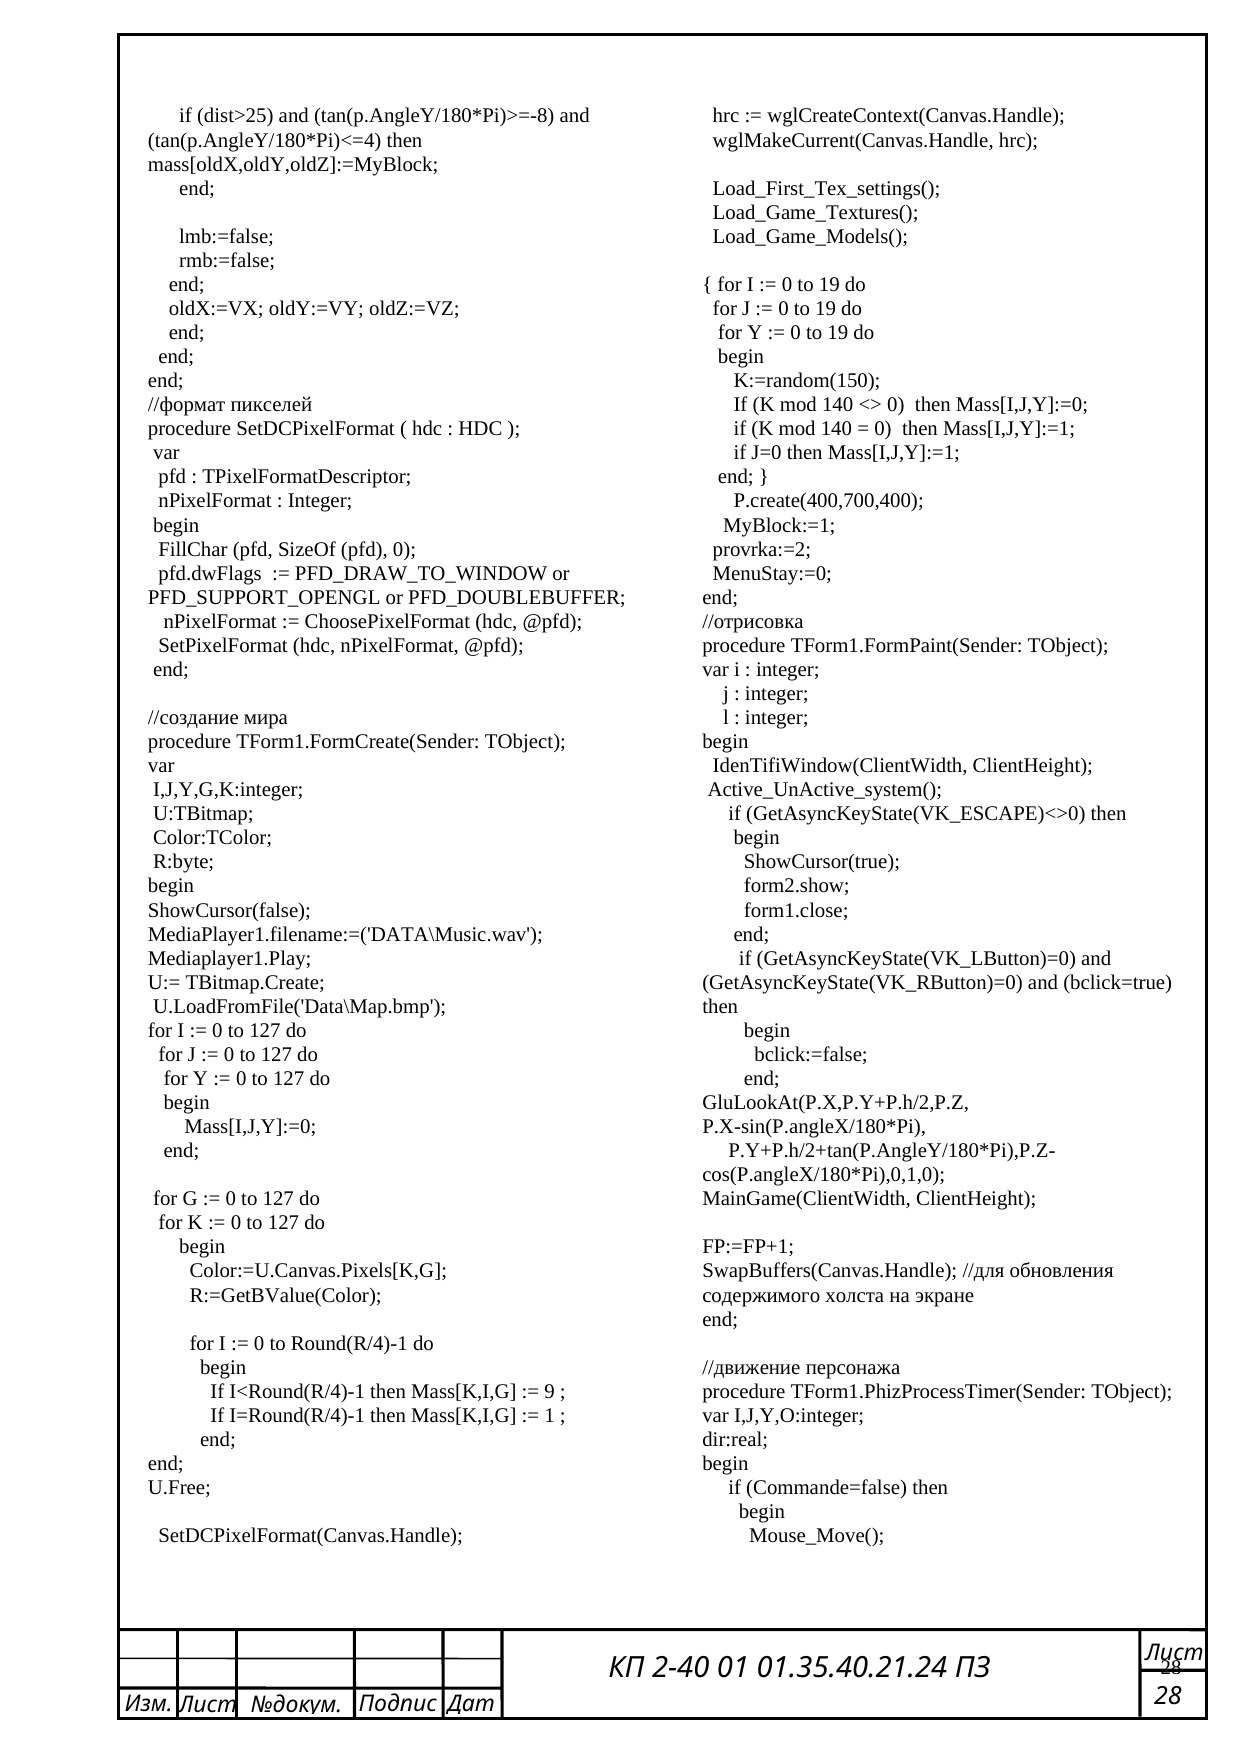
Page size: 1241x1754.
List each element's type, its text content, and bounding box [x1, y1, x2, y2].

text for J := 0 to 19 do [702, 296, 1181, 320]
text end; [702, 1307, 1181, 1331]
text pfd : TPixelFormatDescriptor; [148, 464, 627, 488]
text SetDCPixelFormat(Canvas.Handle); [148, 1523, 627, 1547]
text If I<Round(R/4)-1 then Mass[K,I,G] := 9 ; [148, 1379, 627, 1403]
text Mouse_Move(); [702, 1523, 1181, 1547]
text var [148, 440, 627, 464]
text for Y := 0 to 19 do [702, 320, 1181, 344]
text U:TBitmap; [148, 801, 627, 825]
text end; [148, 344, 627, 368]
text j : integer; [702, 681, 1181, 705]
text Active_UnActive_system(); [702, 777, 1181, 801]
text SetPixelFormat (hdc, nPixelFormat, @pfd); [148, 633, 627, 657]
text begin [702, 1018, 1181, 1042]
text procedure SetDCPixelFormat ( hdc : HDC ); [148, 416, 627, 440]
text FillChar (pfd, SizeOf (pfd), 0); [148, 537, 627, 561]
text if (GetAsyncKeyState(VK_LButton)=0) and (GetAsyncKeyState(VK_RButton)=0) and (bclick=true) then [702, 946, 1181, 1018]
text end; [148, 1138, 627, 1162]
text Load_Game_Models(); [702, 224, 1181, 248]
text MainGame(ClientWidth, ClientHeight); [702, 1186, 1181, 1210]
text for I := 0 to Round(R/4)-1 do [148, 1331, 627, 1355]
text if (GetAsyncKeyState(VK_ESCAPE)<>0) then [702, 801, 1181, 825]
text I,J,Y,G,K:integer; [148, 777, 627, 801]
text end; [148, 272, 627, 296]
text P.Y+P.h/2+tan(P.AngleY/180*Pi),P.Z-cos(P.angleX/180*Pi),0,1,0); [702, 1138, 1181, 1186]
text //отрисовка [702, 609, 1181, 633]
text if J=0 then Mass[I,J,Y]:=1; [702, 440, 1181, 464]
text ShowCursor(false); [148, 897, 627, 922]
text end; [148, 368, 627, 392]
text for G := 0 to 127 do [148, 1186, 627, 1210]
text procedure TForm1.FormCreate(Sender: TObject); [148, 729, 627, 753]
text IdenTifiWindow(ClientWidth, ClientHeight); [702, 753, 1181, 777]
text end; [148, 320, 627, 344]
text MediaPlayer1.filename:=('DATA\Music.wav'); [148, 922, 627, 946]
text hrc := wglCreateContext(Canvas.Handle); [702, 103, 1181, 127]
text for I := 0 to 127 do [148, 1018, 627, 1042]
text MyBlock:=1; [702, 512, 1181, 537]
text form2.show; [702, 873, 1181, 897]
text nPixelFormat : Integer; [148, 488, 627, 512]
text dir:real; [702, 1427, 1181, 1451]
text { for I := 0 to 19 do [702, 272, 1181, 296]
text procedure TForm1.FormPaint(Sender: TObject); [702, 633, 1181, 657]
text pfd.dwFlags := PFD_DRAW_TO_WINDOW or PFD_SUPPORT_OPENGL or PFD_DOUBLEBUFFER; [148, 561, 627, 609]
text var [148, 753, 627, 777]
text Load_First_Tex_settings(); [702, 176, 1181, 200]
text //создание мира [148, 705, 627, 729]
text begin [148, 1234, 627, 1258]
text rmb:=false; [148, 248, 627, 272]
text wglMakeCurrent(Canvas.Handle, hrc); [702, 127, 1181, 152]
text R:byte; [148, 849, 627, 873]
text end; [148, 176, 627, 200]
text Color:TColor; [148, 825, 627, 849]
text Color:=U.Canvas.Pixels[K,G]; [148, 1258, 627, 1282]
text begin [702, 1499, 1181, 1523]
text U.Free; [148, 1475, 627, 1499]
text oldX:=VX; oldY:=VY; oldZ:=VZ; [148, 296, 627, 320]
text l : integer; [702, 705, 1181, 729]
text end; [148, 1451, 627, 1475]
text U.LoadFromFile('Data\Map.bmp'); [148, 994, 627, 1018]
text for J := 0 to 127 do [148, 1042, 627, 1066]
text FP:=FP+1; [702, 1234, 1181, 1258]
text nPixelFormat := ChoosePixelFormat (hdc, @pfd); [148, 609, 627, 633]
text begin [702, 1451, 1181, 1475]
text end; [702, 1066, 1181, 1090]
text bclick:=false; [702, 1042, 1181, 1066]
text Mediaplayer1.Play; [148, 946, 627, 970]
text begin [148, 1355, 627, 1379]
text if (K mod 140 = 0) then Mass[I,J,Y]:=1; [702, 416, 1181, 440]
text begin [702, 344, 1181, 368]
text U:= TBitmap.Create; [148, 970, 627, 994]
text lmb:=false; [148, 224, 627, 248]
text if (dist>25) and (tan(p.AngleY/180*Pi)>=-8) and (tan(p.AngleY/180*Pi)<=4) then mass[oldX,oldY,oldZ]:=MyBlock; [148, 103, 627, 176]
text var I,J,Y,O:integer; [702, 1403, 1181, 1427]
text MenuStay:=0; [702, 561, 1181, 585]
text begin [702, 825, 1181, 849]
text procedure TForm1.PhizProcessTimer(Sender: TObject); [702, 1379, 1181, 1403]
text var i : integer; [702, 657, 1181, 681]
text end; [148, 1427, 627, 1451]
text //движение персонажа [702, 1355, 1181, 1379]
text ShowCursor(true); [702, 849, 1181, 873]
text begin [148, 873, 627, 897]
text Mass[I,J,Y]:=0; [148, 1114, 627, 1138]
text R:=GetBValue(Color); [148, 1282, 627, 1307]
text Load_Game_Textures(); [702, 200, 1181, 224]
text end; [702, 585, 1181, 609]
text end; [148, 657, 627, 681]
text If (K mod 140 <> 0) then Mass[I,J,Y]:=0; [702, 392, 1181, 416]
text SwapBuffers(Canvas.Handle); //для обновления содержимого холста на экране [702, 1258, 1181, 1307]
text K:=random(150); [702, 368, 1181, 392]
text provrka:=2; [702, 537, 1181, 561]
text end; [702, 922, 1181, 946]
text if (Commande=false) then [702, 1475, 1181, 1499]
text //формат пикселей [148, 392, 627, 416]
text for Y := 0 to 127 do [148, 1066, 627, 1090]
text for K := 0 to 127 do [148, 1210, 627, 1234]
text P.create(400,700,400); [702, 488, 1181, 512]
text form1.close; [702, 897, 1181, 922]
text begin [148, 1090, 627, 1114]
text GluLookAt(P.X,P.Y+P.h/2,P.Z, P.X-sin(P.angleX/180*Pi), [702, 1090, 1181, 1138]
text If I=Round(R/4)-1 then Mass[K,I,G] := 1 ; [148, 1403, 627, 1427]
text begin [702, 729, 1181, 753]
text begin [148, 512, 627, 537]
text end; } [702, 464, 1181, 488]
